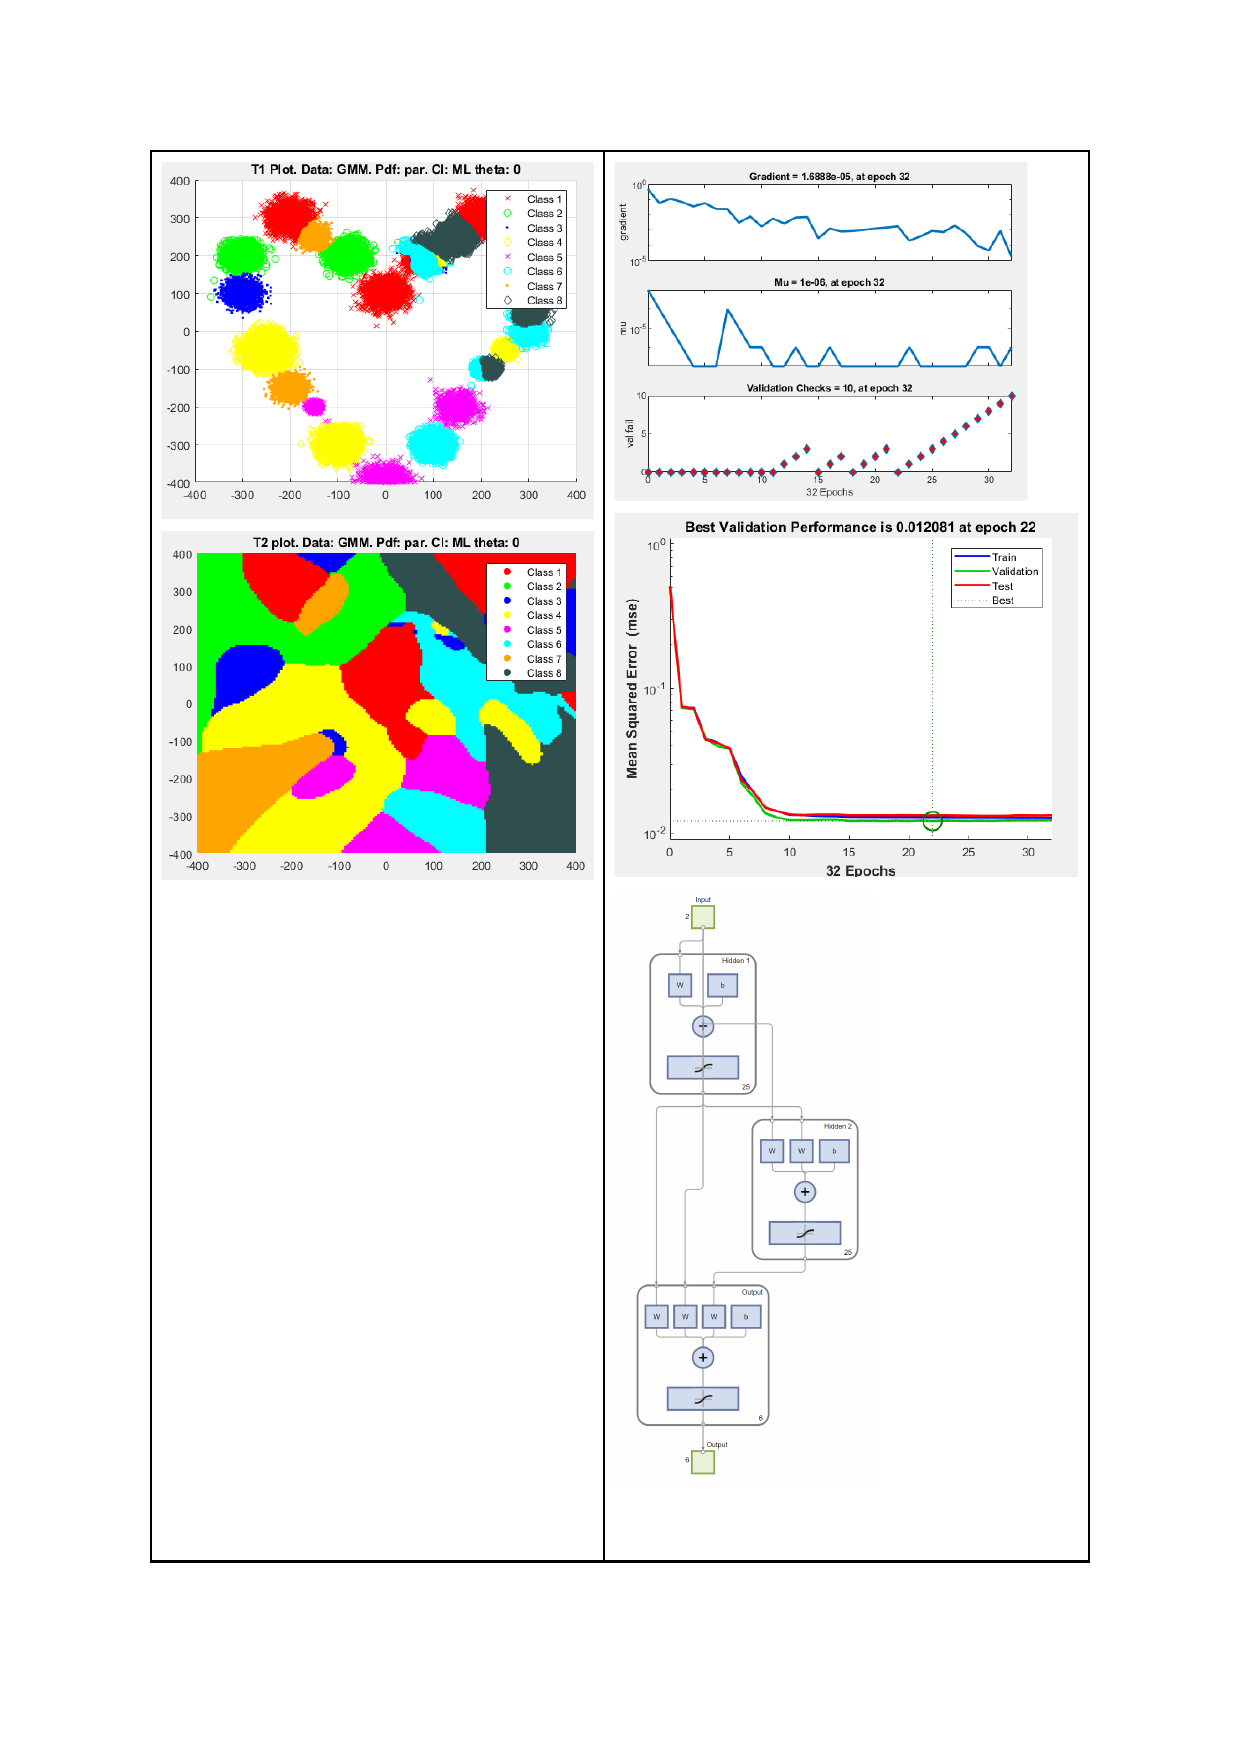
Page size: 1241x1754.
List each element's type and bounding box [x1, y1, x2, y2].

picture [614, 890, 874, 1487]
picture [614, 162, 1028, 501]
table_cell [605, 152, 1088, 1560]
table_cell [152, 152, 603, 1560]
picture [161, 531, 594, 880]
picture [161, 162, 594, 519]
picture [614, 513, 1078, 877]
